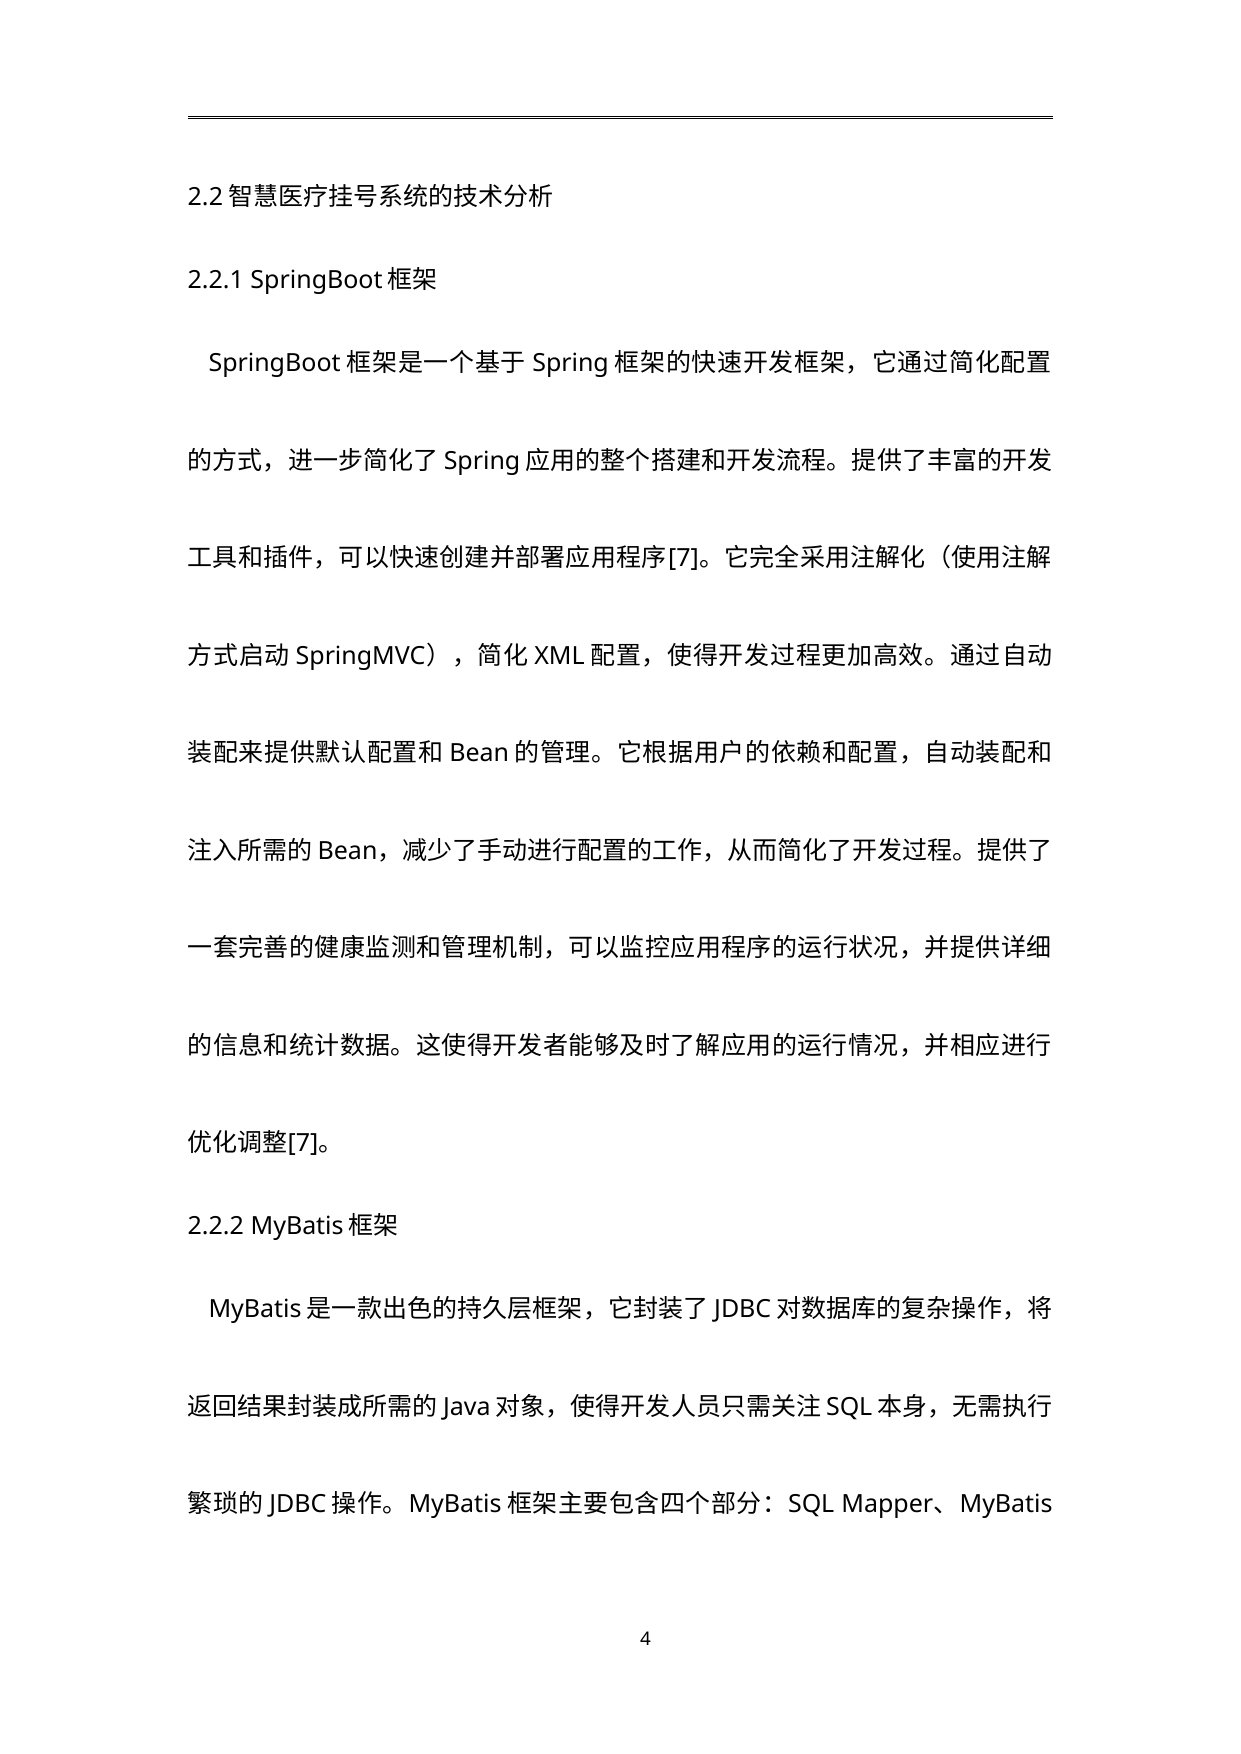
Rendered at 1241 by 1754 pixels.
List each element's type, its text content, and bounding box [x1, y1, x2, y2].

text SpringBoot框架是一个基于Spring框架的快速开发框架，它通过简化配置的方式，进一步简化了Spring应用的整个搭建和开发流程。提供了丰富的开发工具和插件，可以快速创建并部署应用程序[6]。它完全采用注解化（使用注解方式启动SpringMVC），简化XML配置，使得开发过程更加高效。通过自动装配来提供默认配置和Bean的管理。它根据用户的依赖和配置，自动装配和注入所需的Bean，减少了手动进行配置的工作，从而简化了开发过程。提供了一套完善的健康监测和管理机制，可以监控应用程序的运行状况，并提供详细的信息和统计数据。这使得开发者能够及时了解应用的运行情况，并相应进行优化调整[7]。 [187, 328, 1053, 1173]
text 2.2.2 MyBatis框架 [187, 1191, 1053, 1256]
text 2.2智慧医疗挂号系统的技术分析 [187, 162, 1053, 227]
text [187, 1274, 1053, 1534]
text 2.2.1 SpringBoot框架 [187, 245, 1053, 310]
